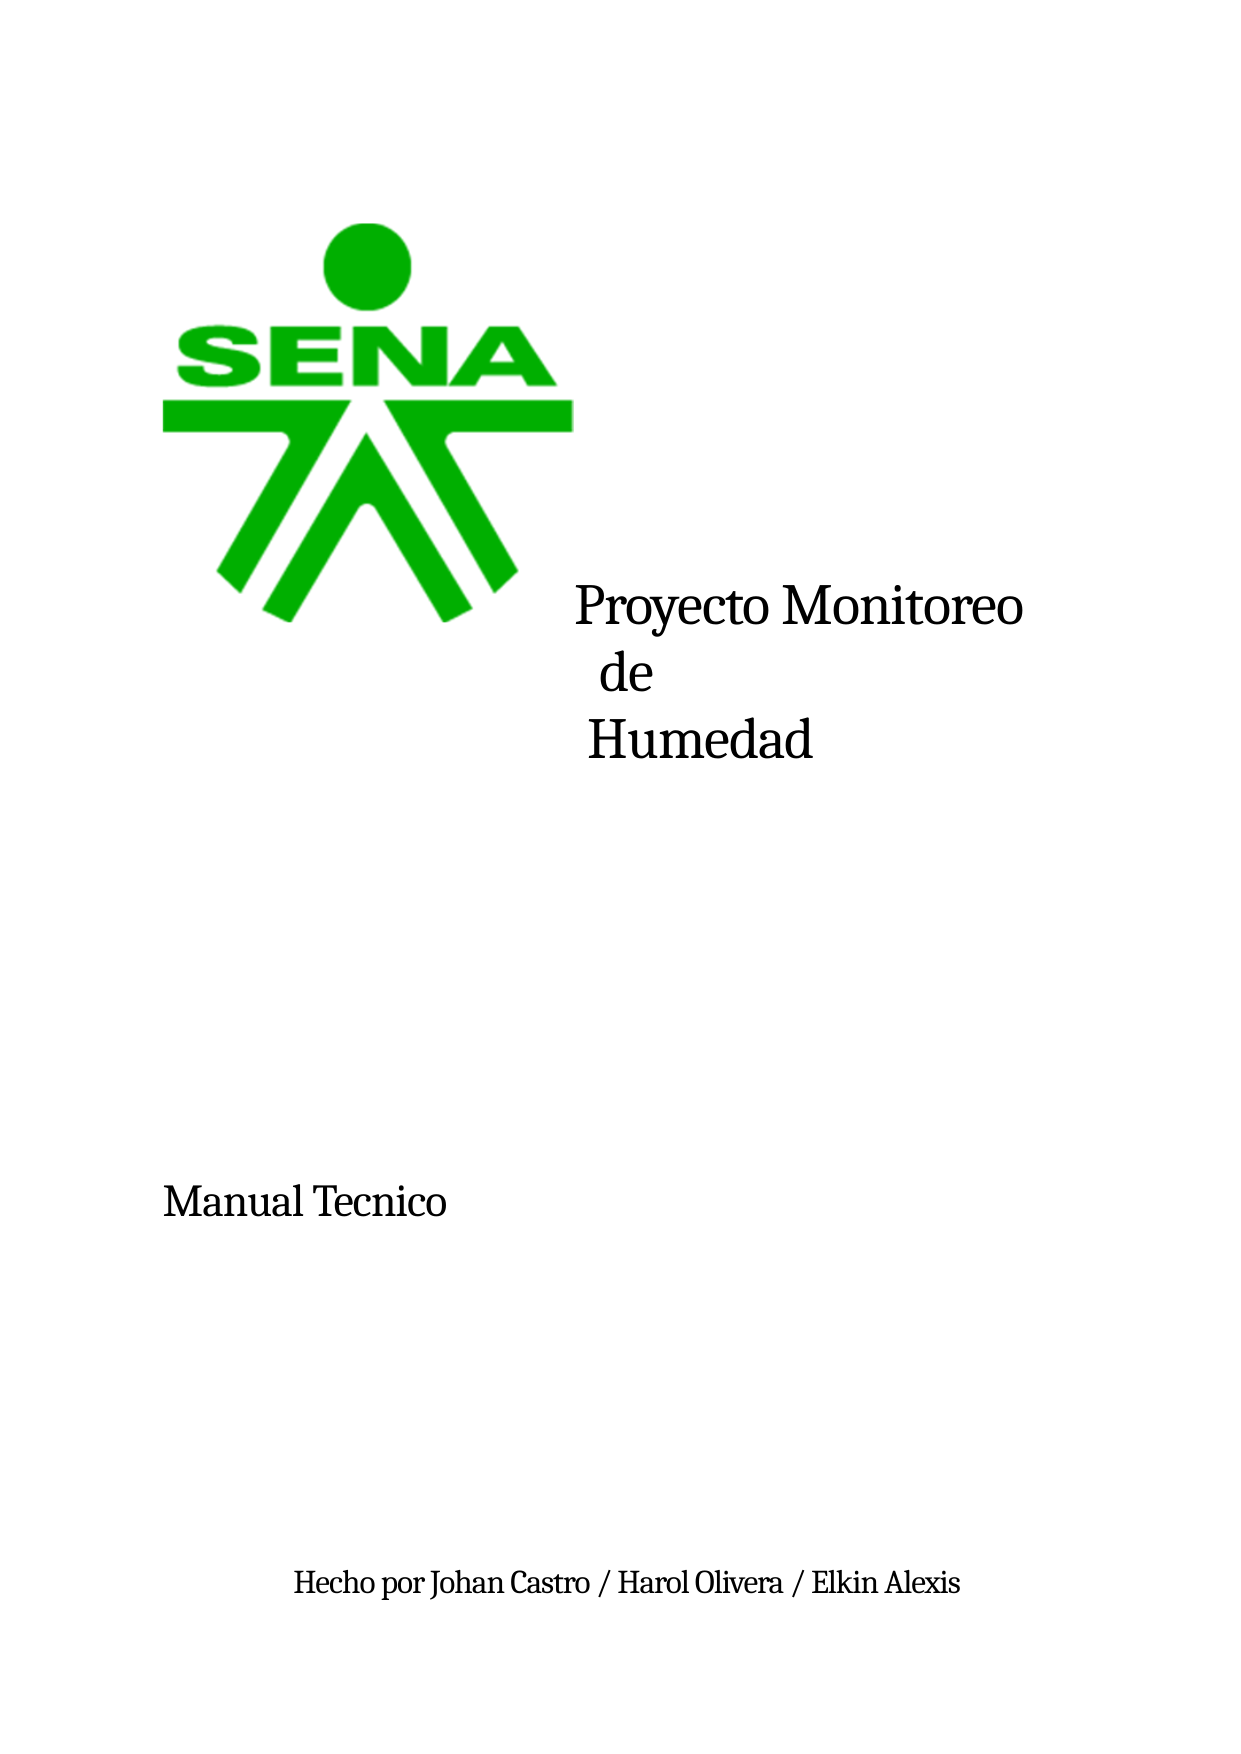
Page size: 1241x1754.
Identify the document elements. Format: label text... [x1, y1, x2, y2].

title Manual Tecnico [162, 1176, 1093, 1228]
title Hecho por Johan Castro / Harol Olivera / Elkin Alexis [162, 1564, 1093, 1602]
title Humedad [162, 706, 1093, 773]
picture [162, 221, 574, 625]
title de [162, 639, 1093, 706]
